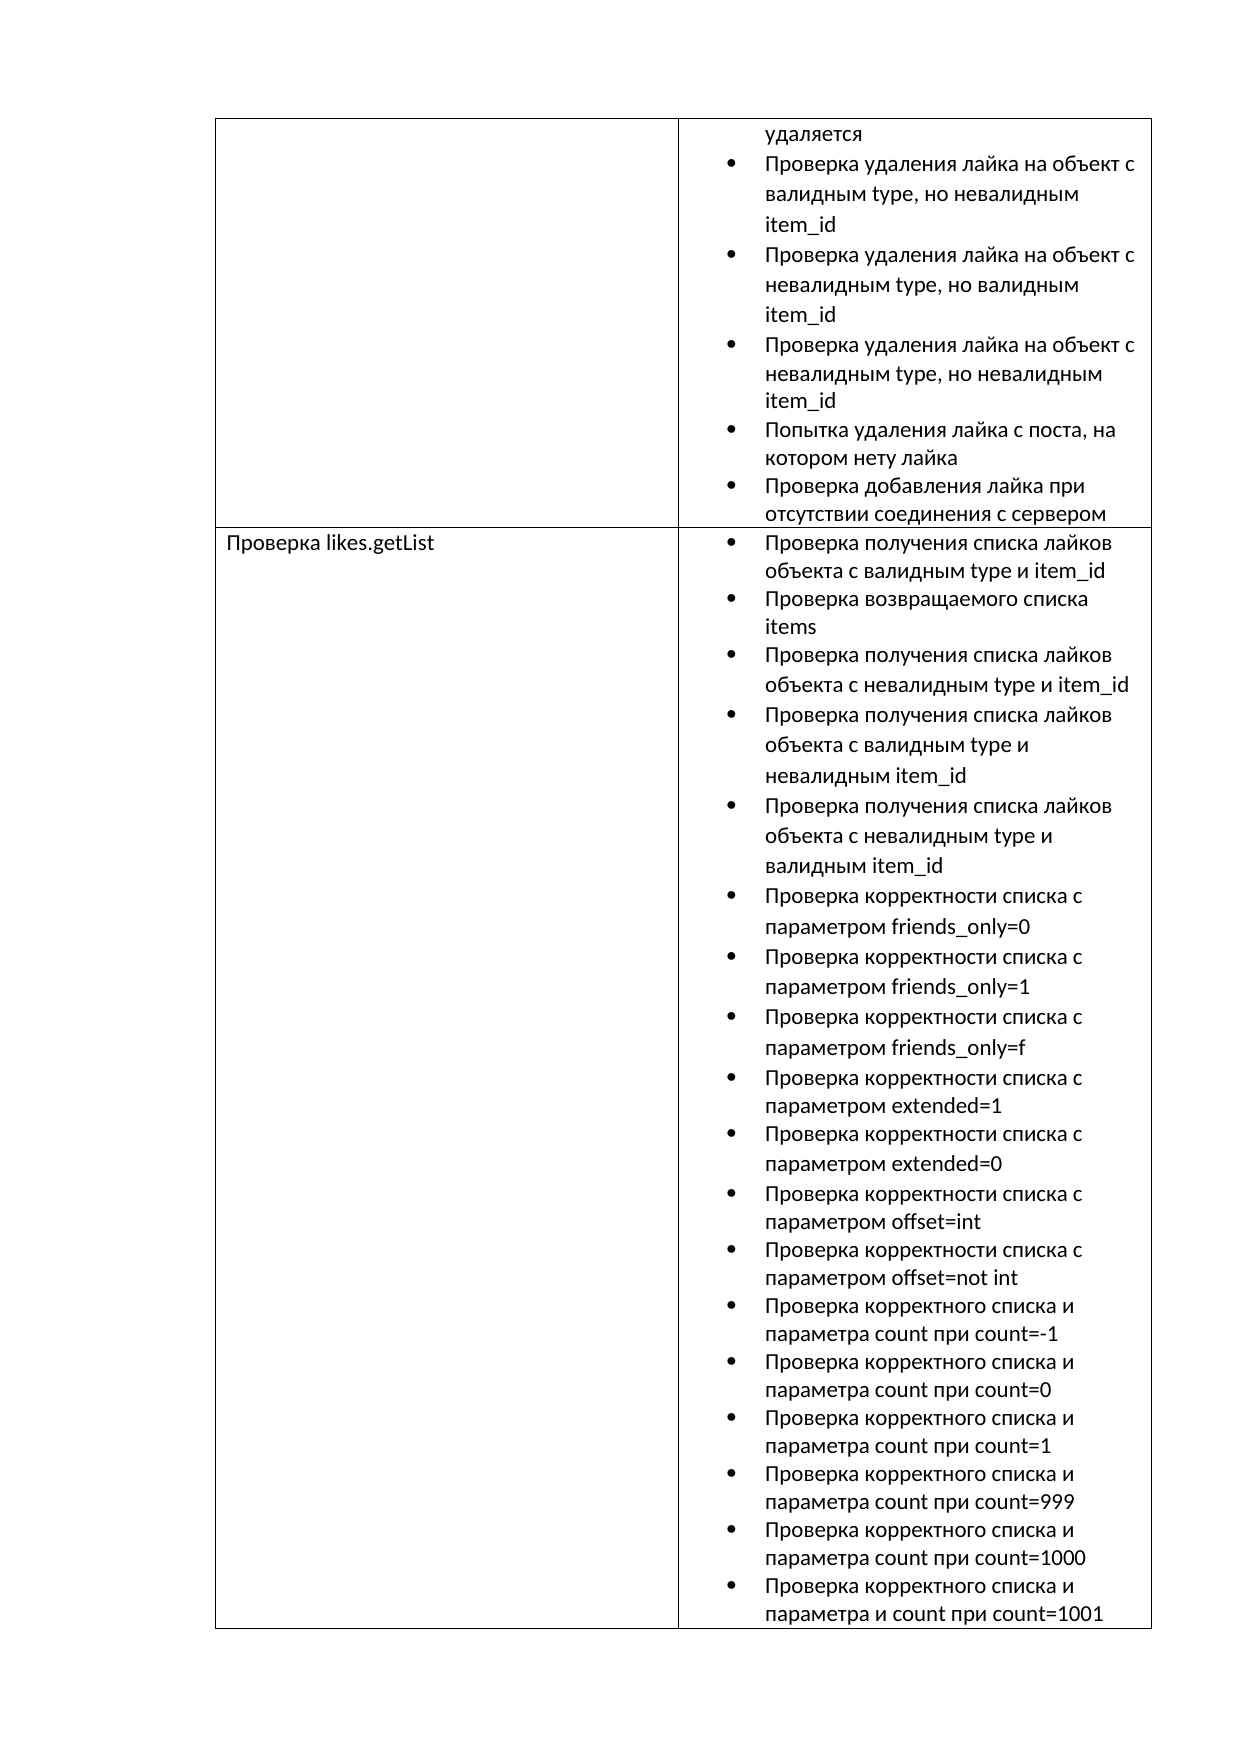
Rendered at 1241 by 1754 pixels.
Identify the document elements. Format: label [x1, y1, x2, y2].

table_cell [216, 119, 678, 527]
table_cell [216, 528, 678, 1628]
table_cell [679, 119, 1151, 527]
table_cell [679, 528, 1151, 1628]
